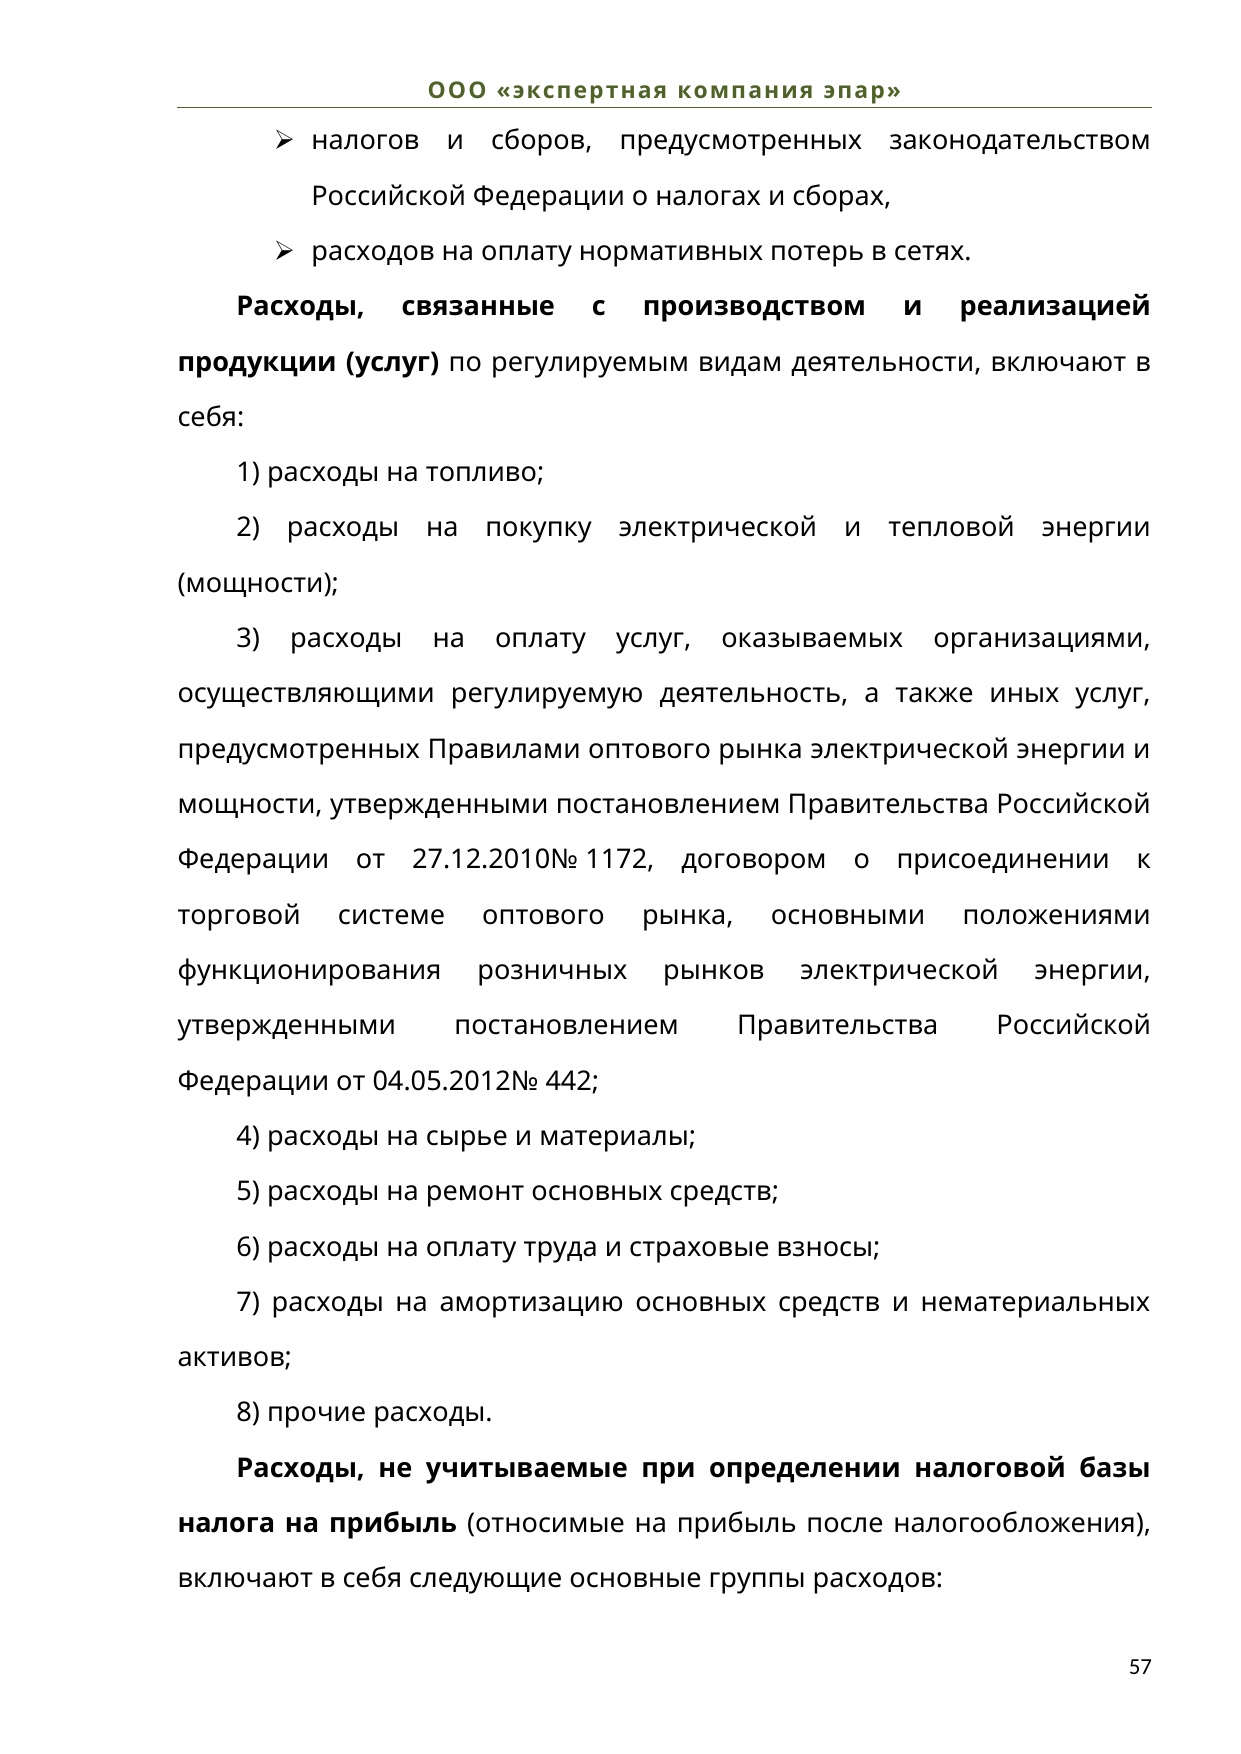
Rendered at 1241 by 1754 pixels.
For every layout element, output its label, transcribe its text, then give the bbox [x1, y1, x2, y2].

text 3) расходы на оплату услуг, оказываемых организациями, осуществляющими регулируемую деятельность, а также иных услуг, предусмотренных Правилами оптового рынка электрической энергии и мощности, утвержденными постановлением Правительства Российской Федерации от 27.12.2010№ 1172, договором о присоединении к торговой системе оптового рынка, основными положениями функционирования розничных рынков электрической энергии, утвержденными постановлением Правительства Российской Федерации от 04.05.2012№ 442; [177, 618, 1152, 1098]
text 4) расходы на сырье и материалы; [177, 1116, 1152, 1153]
text 2) расходы на покупку электрической и тепловой энергии (мощности); [177, 508, 1152, 600]
text Расходы, не учитываемые при определении налоговой базы налога на прибыль (относимые на прибыль после налогообложения), включают в себя следующие основные группы расходов: [177, 1448, 1152, 1596]
text 5) расходы на ремонт основных средств; [177, 1172, 1152, 1208]
text 7) расходы на амортизацию основных средств и нематериальных активов; [177, 1282, 1152, 1374]
text 8) прочие расходы. [177, 1393, 1152, 1430]
list налогов и сборов, предусмотренных законодательством Российской Федерации о налогах и сборах, [274, 121, 1152, 213]
text 1) расходы на топливо; [177, 453, 1152, 489]
text 6) расходы на оплату труда и страховые взносы; [177, 1227, 1152, 1264]
list расходов на оплату нормативных потерь в сетях. [274, 231, 1152, 268]
text Расходы, связанные с производством и реализацией продукции (услуг) по регулируемым видам деятельности, включают в себя: [177, 287, 1152, 434]
